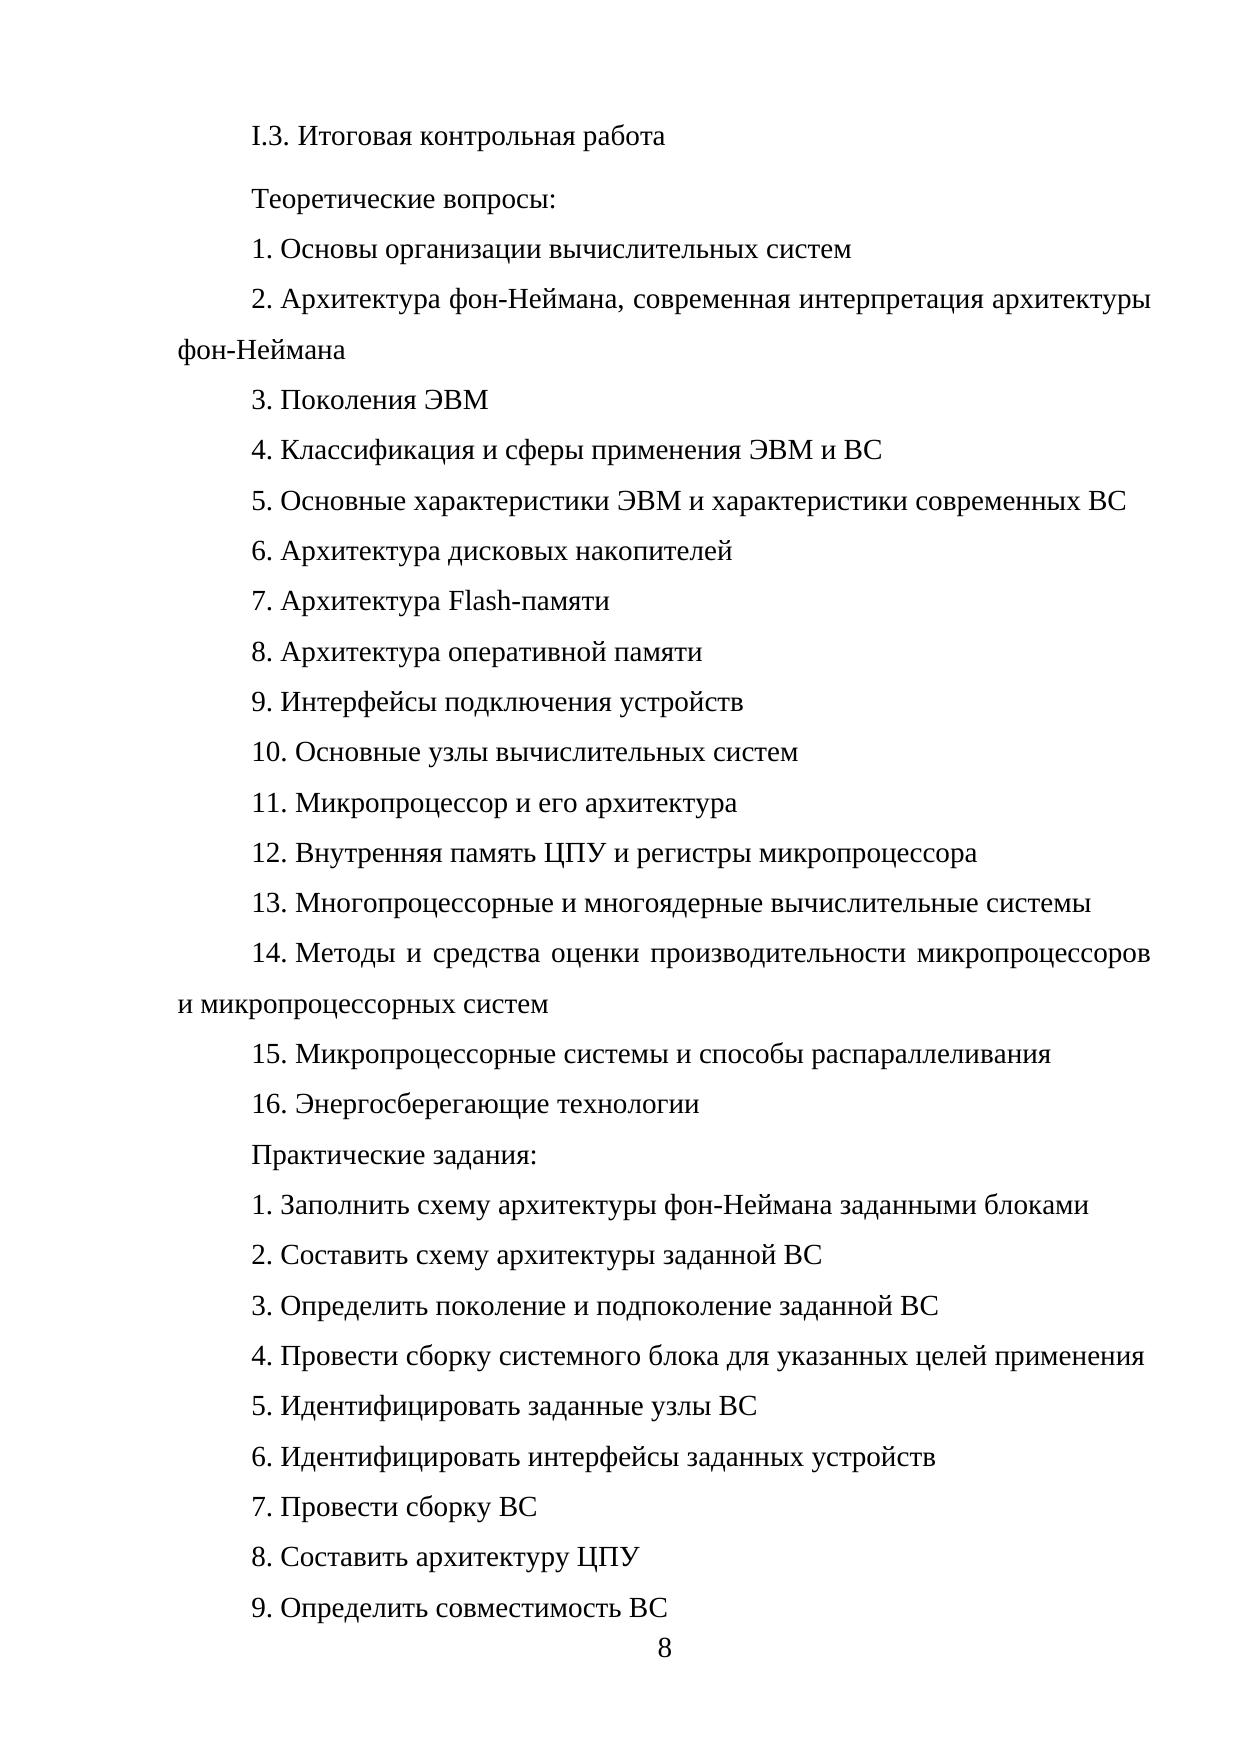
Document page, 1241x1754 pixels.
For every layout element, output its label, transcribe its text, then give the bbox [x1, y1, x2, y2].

list Заполнить схему архитектуры фон-Неймана заданными блоками [177, 1187, 1152, 1221]
list Многопроцессорные и многоядерные вычислительные системы [177, 885, 1152, 919]
list Интерфейсы подключения устройств [177, 684, 1152, 718]
list Определить совместимость ВС [177, 1590, 1152, 1623]
list Составить схему архитектуры заданной ВС [177, 1237, 1152, 1271]
list Провести сборку ВС [177, 1489, 1152, 1523]
list Основные узлы вычислительных систем [177, 734, 1152, 768]
list Идентифицировать интерфейсы заданных устройств [177, 1439, 1152, 1472]
text Практические задания: [177, 1137, 1152, 1170]
list Микропроцессор и его архитектура [177, 785, 1152, 818]
list Архитектура фон-Неймана, современная интерпретация архитектуры фон-Неймана [177, 282, 1152, 365]
text Теоретические вопросы: [177, 181, 1152, 214]
list Основы организации вычислительных систем [177, 231, 1152, 265]
list Архитектура оперативной памяти [177, 634, 1152, 667]
list Энергосберегающие технологии [177, 1087, 1152, 1120]
list Идентифицировать заданные узлы ВС [177, 1388, 1152, 1422]
subtitle Итоговая контрольная работа [177, 118, 1152, 152]
list Микропроцессорные системы и способы распараллеливания [177, 1036, 1152, 1070]
list Архитектура Flash-памяти [177, 583, 1152, 617]
list Составить архитектуру ЦПУ [177, 1539, 1152, 1573]
list Определить поколение и подпоколение заданной ВС [177, 1288, 1152, 1321]
list Архитектура дисковых накопителей [177, 533, 1152, 567]
list Основные характеристики ЭВМ и характеристики современных ВС [177, 483, 1152, 516]
list Поколения ЭВМ [177, 382, 1152, 416]
list Классификация и сферы применения ЭВМ и ВС [177, 432, 1152, 466]
list Методы и средства оценки производительности микропроцессоров и микропроцессорных систем [177, 936, 1152, 1019]
list Внутренняя память ЦПУ и регистры микропроцессора [177, 835, 1152, 868]
list Провести сборку системного блока для указанных целей применения [177, 1338, 1152, 1372]
